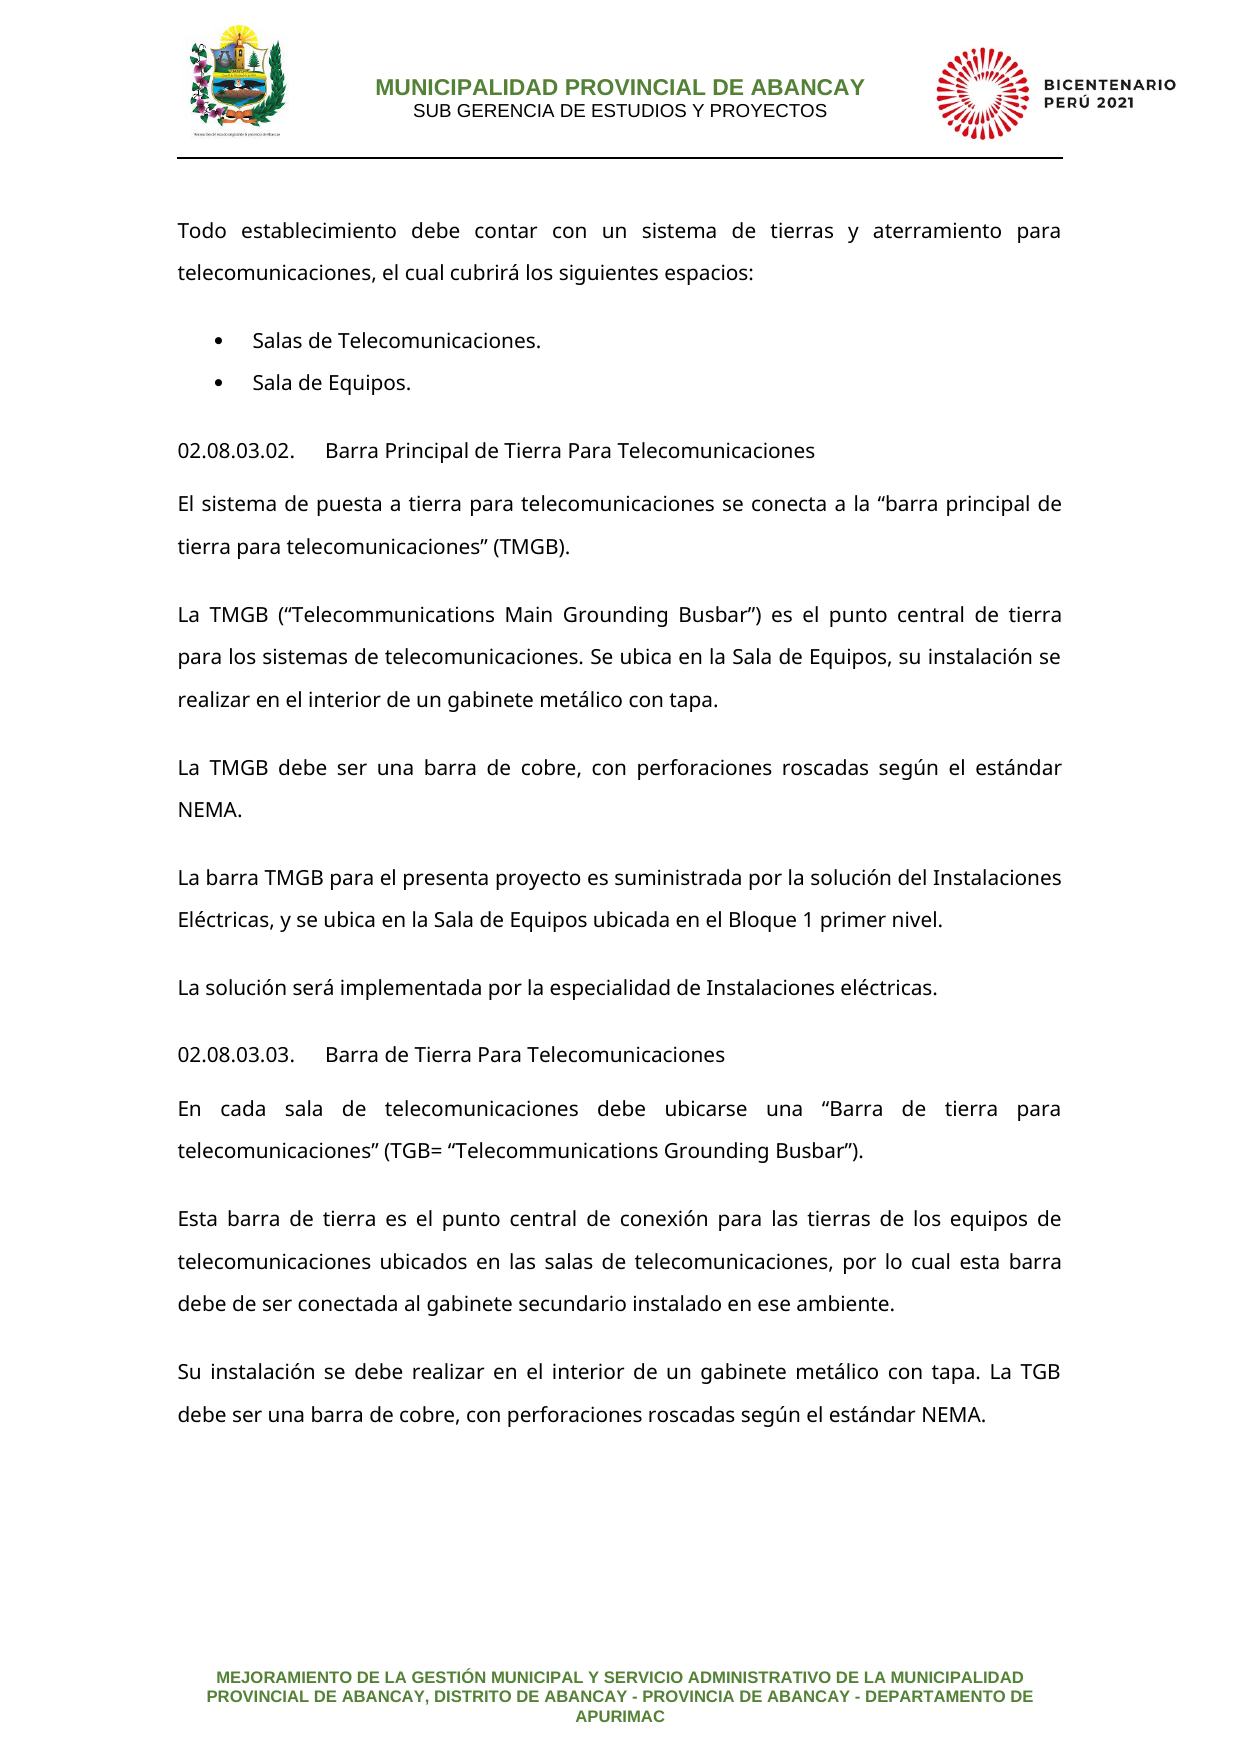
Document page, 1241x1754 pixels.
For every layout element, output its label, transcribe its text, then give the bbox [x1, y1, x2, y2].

subtitle Barra de Tierra Para Telecomunicaciones [177, 1041, 1063, 1069]
text El sistema de puesta a tierra para telecomunicaciones se conecta a la “barra principal de tierra para telecomunicaciones” (TMGB). [177, 489, 1063, 561]
text La barra TMGB para el presenta proyecto es suministrada por la solución del Instalaciones Eléctricas, y se ubica en la Sala de Equipos ubicada en el Bloque 1 primer nivel. [177, 863, 1063, 934]
text La solución será implementada por la especialidad de Instalaciones eléctricas. [177, 973, 1063, 1001]
picture [177, 25, 290, 141]
text La TMGB debe ser una barra de cobre, con perforaciones roscadas según el estándar NEMA. [177, 753, 1063, 824]
text Su instalación se debe realizar en el interior de un gabinete metálico con tapa. La TGB debe ser una barra de cobre, con perforaciones roscadas según el estándar NEMA. [177, 1357, 1063, 1428]
list Salas de Telecomunicaciones. [215, 326, 1063, 354]
list Sala de Equipos. [215, 368, 1063, 397]
text La TMGB (“Telecommunications Main Grounding Busbar”) es el punto central de tierra para los sistemas de telecomunicaciones. Se ubica en la Sala de Equipos, su instalación se realizar en el interior de un gabinete metálico con tapa. [177, 600, 1063, 713]
text En cada sala de telecomunicaciones debe ubicarse una “Barra de tierra para telecomunicaciones” (TGB= “Telecommunications Grounding Busbar”). [177, 1094, 1063, 1165]
subtitle Barra Principal de Tierra Para Telecomunicaciones [177, 436, 1063, 464]
text Esta barra de tierra es el punto central de conexión para las tierras de los equipos de telecomunicaciones ubicados en las salas de telecomunicaciones, por lo cual esta barra debe de ser conectada al gabinete secundario instalado en ese ambiente. [177, 1204, 1063, 1318]
text Todo establecimiento debe contar con un sistema de tierras y aterramiento para telecomunicaciones, el cual cubrirá los siguientes espacios: [177, 216, 1063, 287]
picture [928, 37, 1181, 143]
